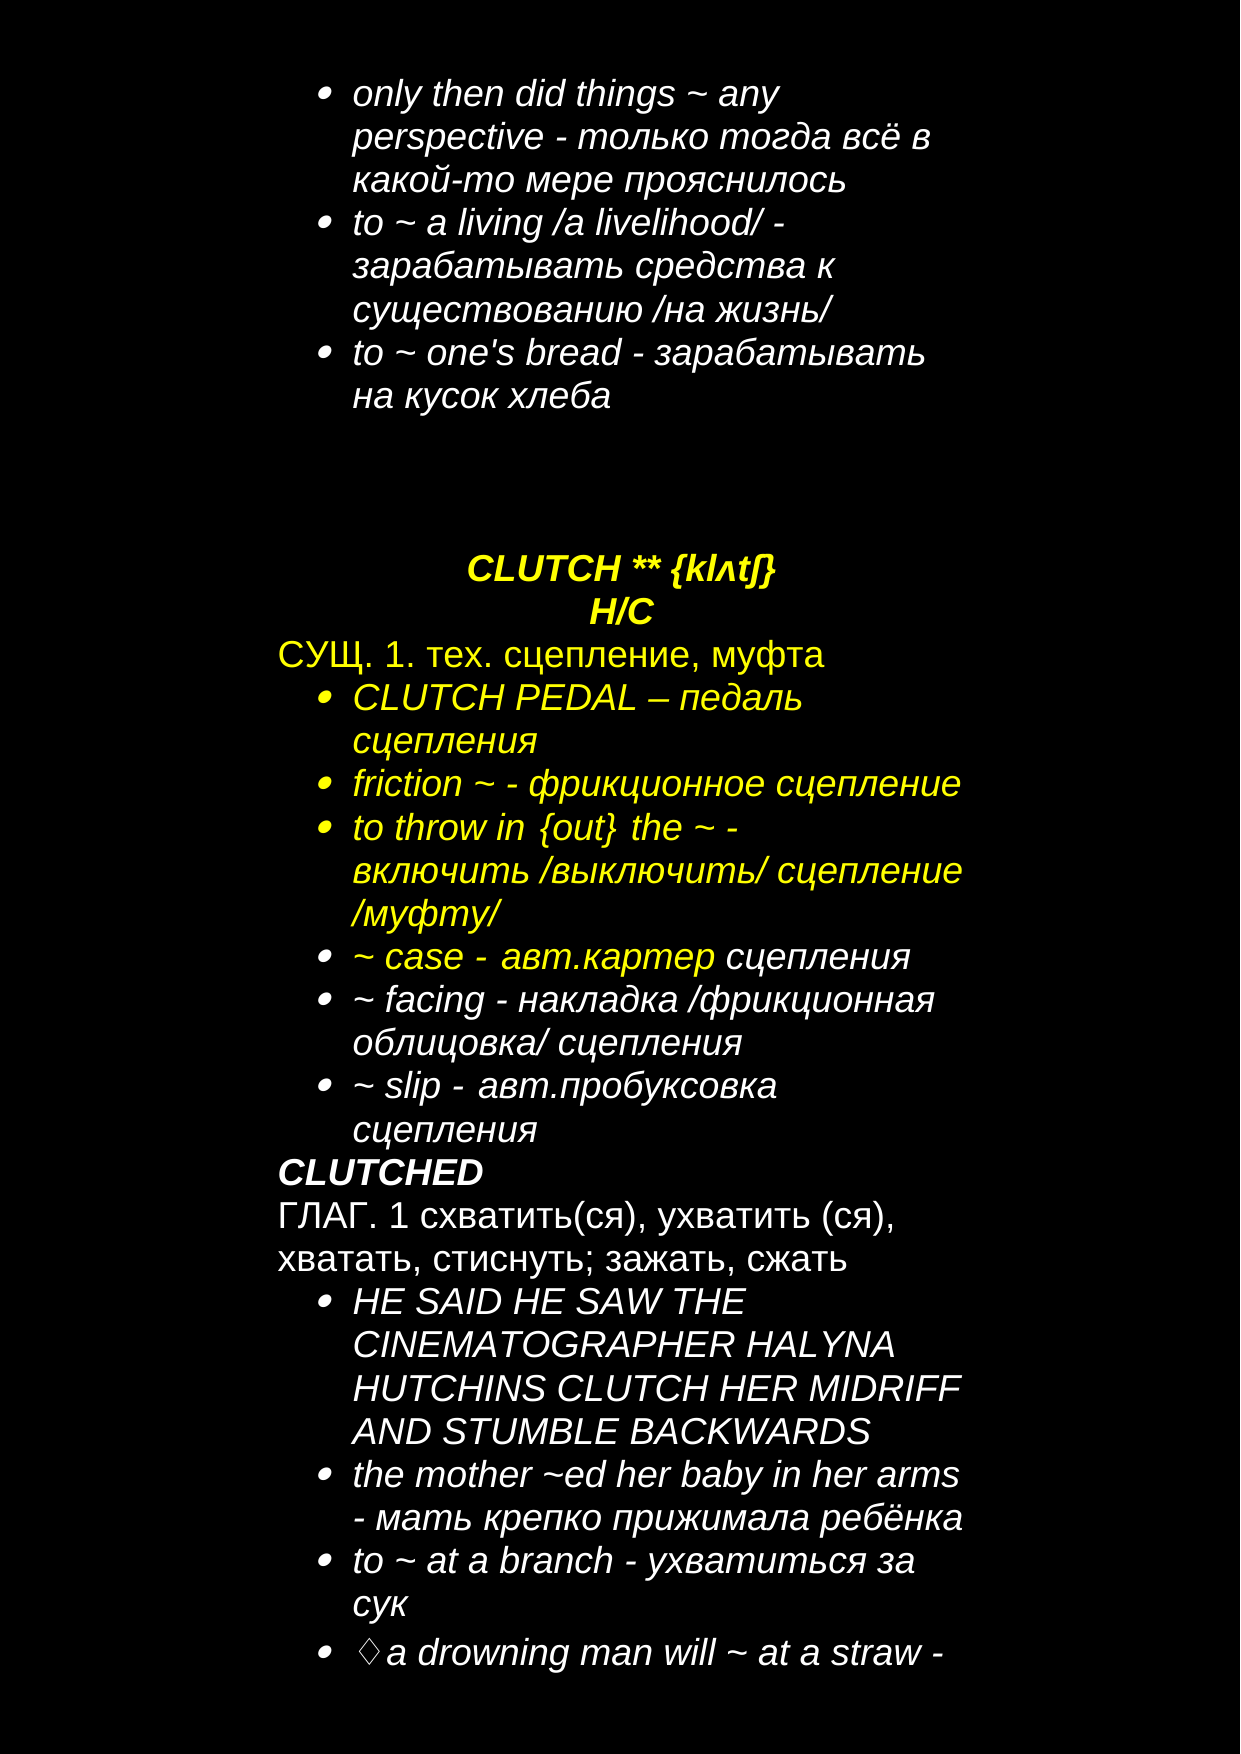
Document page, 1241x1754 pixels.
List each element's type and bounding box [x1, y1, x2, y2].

table_header [270, 62, 976, 1685]
